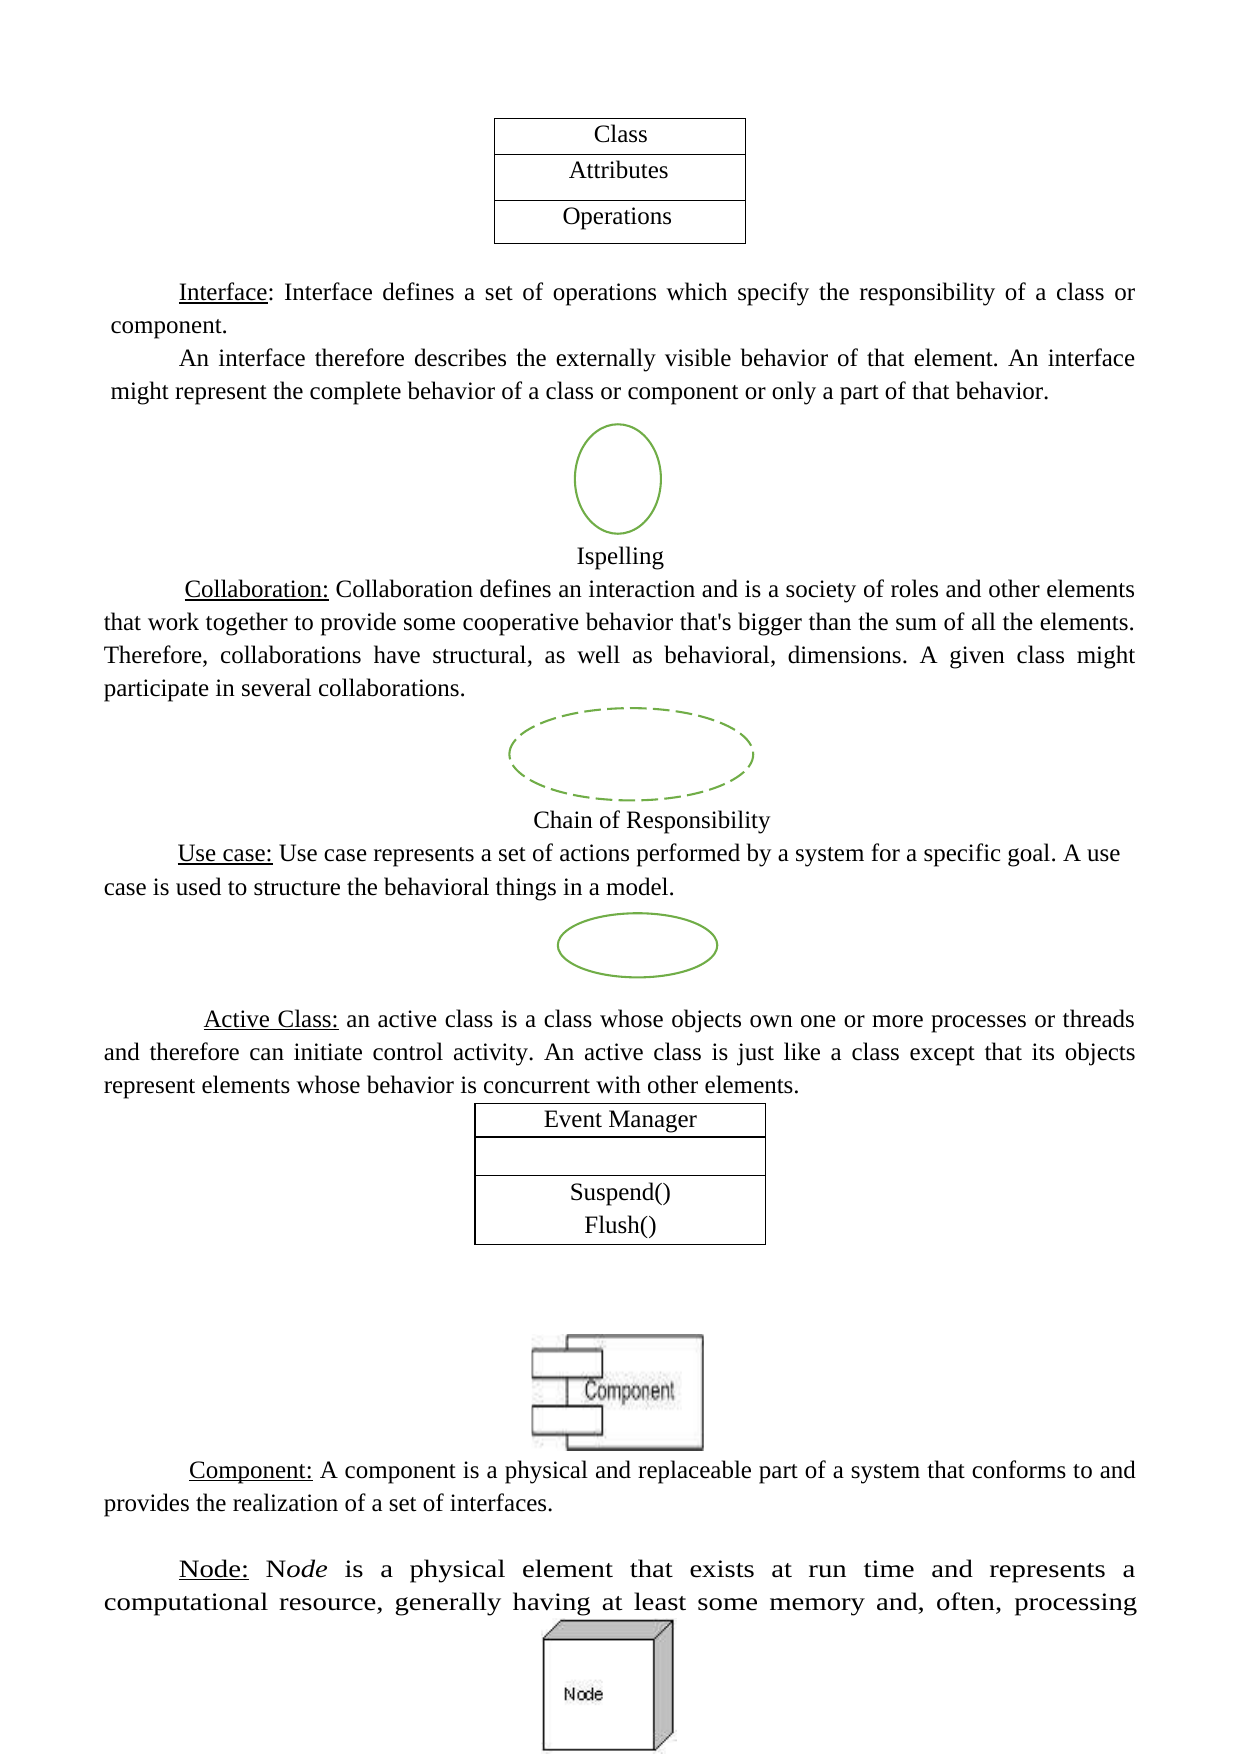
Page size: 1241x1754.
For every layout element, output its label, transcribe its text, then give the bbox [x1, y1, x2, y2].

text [103, 1554, 1137, 1616]
table_header Class [495, 119, 745, 154]
table_cell [476, 1138, 765, 1175]
table_cell Operations [495, 201, 745, 243]
text An interface therefore describes the externally visible behavior of that element. An interface might represent the complete behavior of a class or component or only a part of that behavior. [110, 343, 1137, 405]
table_cell Attributes [495, 155, 745, 200]
table_cell Suspend() Flush() [476, 1176, 765, 1244]
text Chain of Responsibility [103, 806, 1137, 834]
picture [531, 1334, 704, 1451]
text Interface: Interface defines a set of operations which specify the responsibility of a class or component. [110, 277, 1137, 339]
text Collaboration: Collaboration defines an interaction and is a society of roles and other elements that work together to provide some cooperative behavior that's bigger than the sum of all the elements. Therefore, collaborations have structural, as well as behavioral, dimensions. A given class might participate in several collaborations. [103, 574, 1137, 702]
picture [541, 1618, 677, 1754]
text Use case: Use case represents a set of actions performed by a system for a specific goal. A use case is used to structure the behavioral things in a model. [103, 838, 1137, 900]
text Component: A component is a physical and replaceable part of a system that conforms to and provides the realization of a set of interfaces. [103, 1103, 1137, 1517]
text Active Class: an active class is a class whose objects own one or more processes or threads and therefore can initiate control activity. An active class is just like a class except that its objects represent elements whose behavior is concurrent with other elements. [103, 1004, 1137, 1098]
table_header Event Manager [476, 1104, 765, 1136]
text Ispelling [103, 541, 1137, 570]
